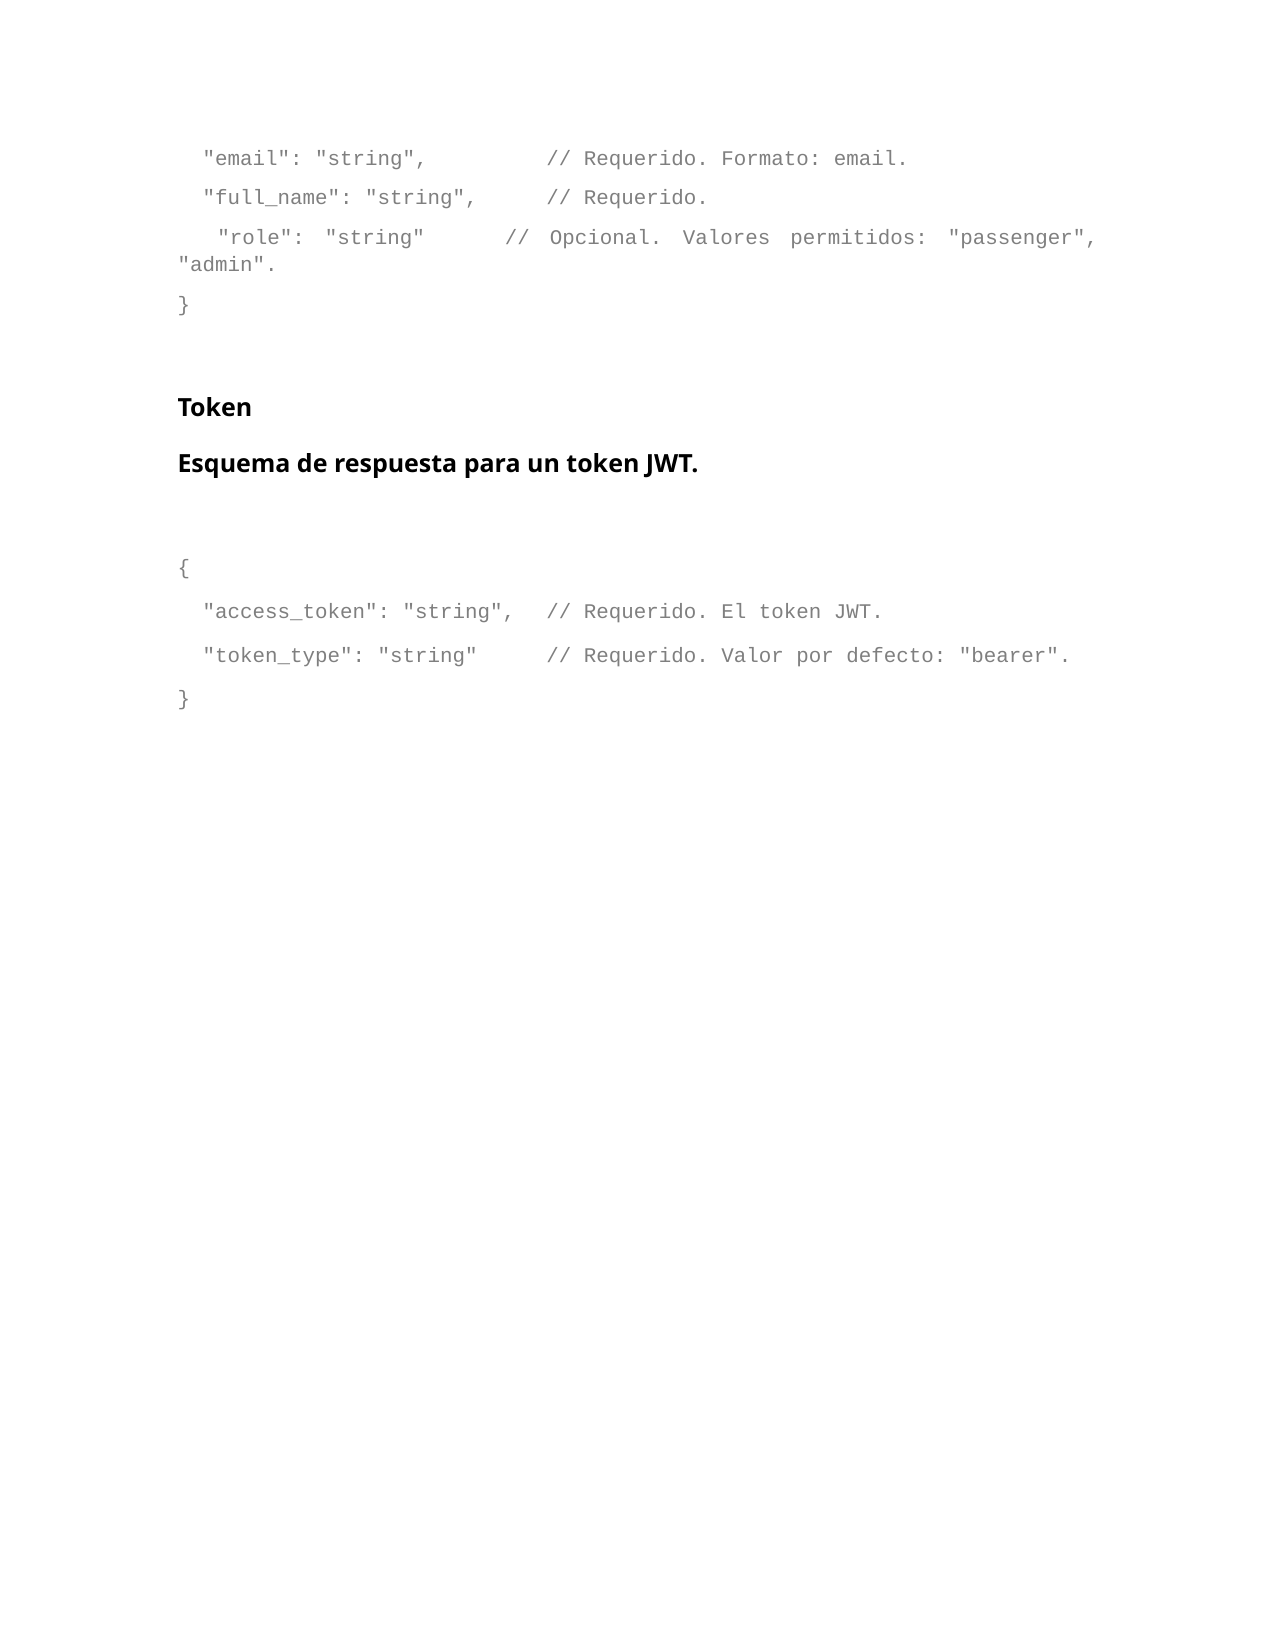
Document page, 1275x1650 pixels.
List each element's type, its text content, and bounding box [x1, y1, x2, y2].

text Token [177, 389, 1098, 423]
text "full_name": "string", // Requerido. [177, 187, 1098, 211]
text "access_token": "string", // Requerido. El token JWT. [177, 601, 1098, 624]
text { [177, 557, 1098, 581]
text "email": "string", // Requerido. Formato: email. [177, 148, 1098, 171]
text } [177, 688, 1098, 712]
text "token_type": "string" // Requerido. Valor por defecto: "bearer". [177, 644, 1098, 668]
text Esquema de respuesta para un token JWT. [177, 445, 1098, 479]
text "role": "string" // Opcional. Valores permitidos: "passenger", "admin". [177, 227, 1098, 278]
text } [177, 294, 1098, 317]
